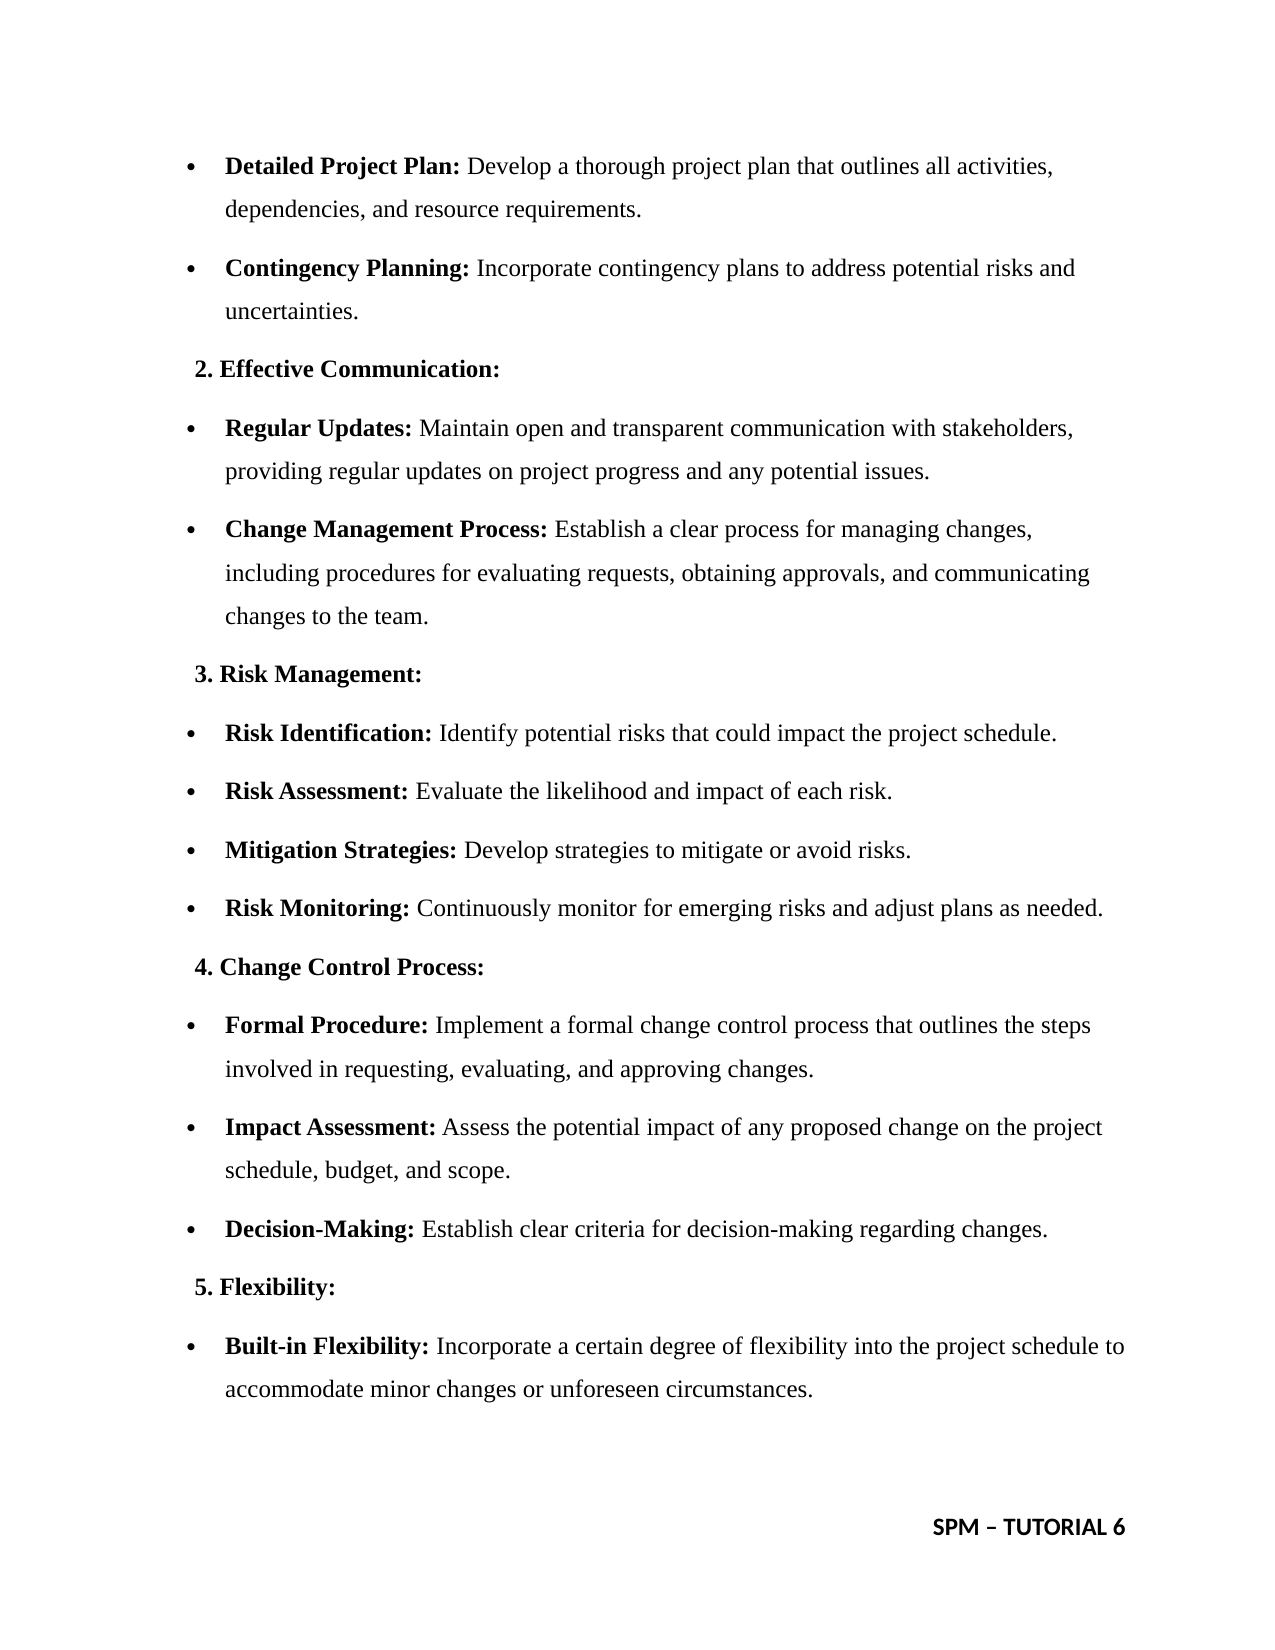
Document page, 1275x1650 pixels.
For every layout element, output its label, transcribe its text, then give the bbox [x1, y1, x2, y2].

list Change Management Process: Establish a clear process for managing changes, including procedures for evaluating requests, obtaining approvals, and communicating changes to the team. [187, 514, 1125, 629]
list Mitigation Strategies: Develop strategies to mitigate or avoid risks. [187, 835, 1125, 864]
list Formal Procedure: Implement a formal change control process that outlines the steps involved in requesting, evaluating, and approving changes. [187, 1011, 1125, 1082]
text 5. Flexibility: [194, 1272, 1125, 1301]
text 4. Change Control Process: [194, 952, 1125, 981]
list Contingency Planning: Incorporate contingency plans to address potential risks and uncertainties. [187, 253, 1125, 324]
list Risk Identification: Identify potential risks that could impact the project schedule. [187, 718, 1125, 747]
list Impact Assessment: Assess the potential impact of any proposed change on the project schedule, budget, and scope. [187, 1112, 1125, 1184]
list Risk Monitoring: Continuously monitor for emerging risks and adjust plans as needed. [187, 893, 1125, 922]
list Regular Updates: Maintain open and transparent communication with stakeholders, providing regular updates on project progress and any potential issues. [187, 413, 1125, 485]
list Decision-Making: Establish clear criteria for decision-making regarding changes. [187, 1214, 1125, 1243]
text 2. Effective Communication: [194, 354, 1125, 383]
list Built-in Flexibility: Incorporate a certain degree of flexibility into the project schedule to accommodate minor changes or unforeseen circumstances. [187, 1331, 1125, 1403]
list Detailed Project Plan: Develop a thorough project plan that outlines all activities, dependencies, and resource requirements. [187, 151, 1125, 223]
text 3. Risk Management: [194, 659, 1125, 688]
list Risk Assessment: Evaluate the likelihood and impact of each risk. [187, 776, 1125, 805]
